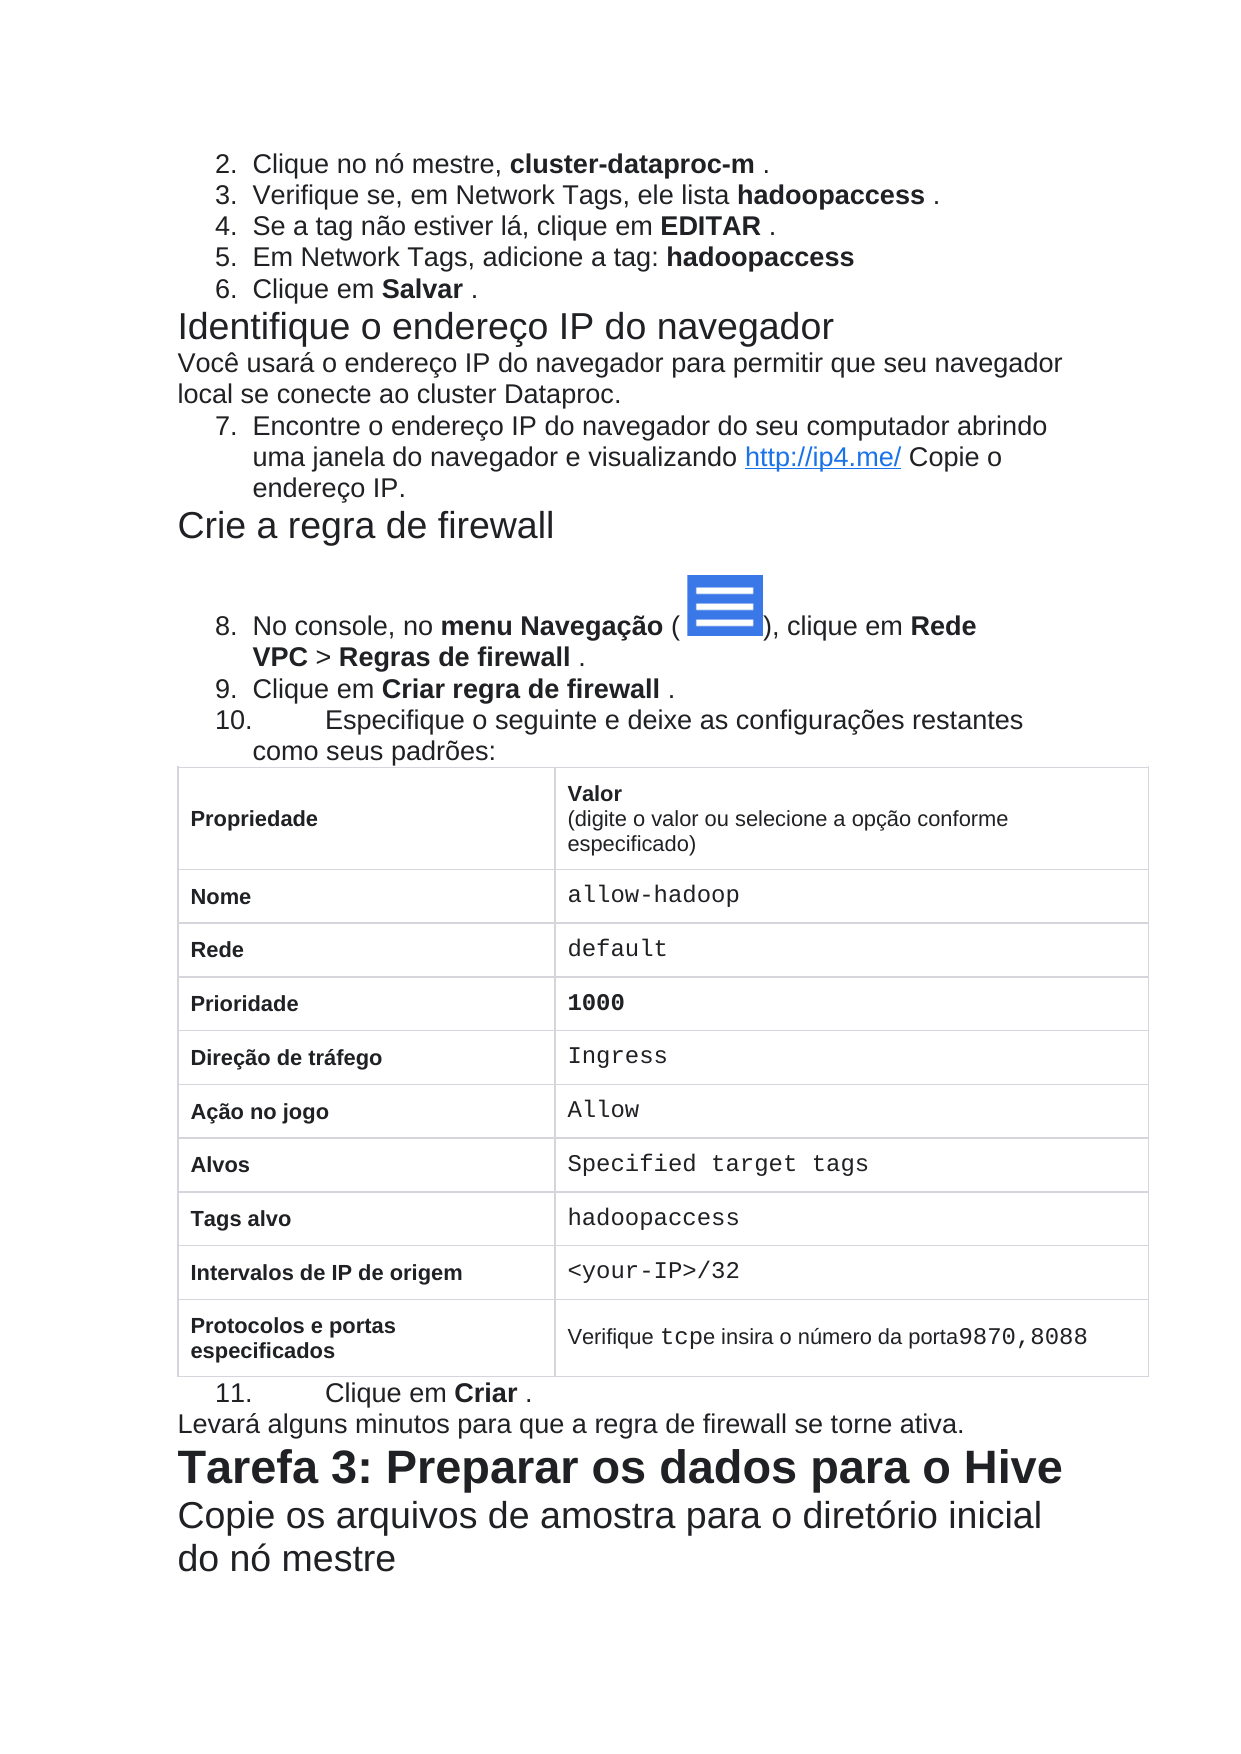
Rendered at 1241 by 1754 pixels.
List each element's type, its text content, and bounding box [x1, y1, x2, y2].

table_cell hadoopaccess [556, 1193, 1148, 1245]
text Crie a regra de firewall [177, 503, 1063, 546]
list Clique em Criar . [215, 1377, 1063, 1408]
table_cell Ingress [556, 1031, 1148, 1083]
picture [687, 575, 763, 636]
list Clique no nó mestre, cluster-dataproc-m . [215, 148, 1063, 179]
text Levará alguns minutos para que a regra de firewall se torne ativa. [177, 1408, 1063, 1439]
list Clique em Salvar . [215, 273, 1063, 304]
list Verifique se, em Network Tags, ele lista hadoopaccess . [215, 179, 1063, 210]
table_cell Direção de tráfego [179, 1031, 554, 1083]
table_cell allow-hadoop [556, 870, 1148, 922]
table_cell Prioridade [179, 978, 554, 1030]
table_cell Specified target tags [556, 1139, 1148, 1191]
text Você usará o endereço IP do navegador para permitir que seu navegador local se conecte ao cluster Dataproc. [177, 347, 1063, 409]
table_cell Intervalos de IP de origem [179, 1246, 554, 1298]
table_header Propriedade [179, 768, 554, 868]
table_cell Verifique tcpe insira o número da porta9870,8088 [556, 1300, 1148, 1376]
list Se a tag não estiver lá, clique em EDITAR . [215, 210, 1063, 241]
table_cell default [556, 924, 1148, 976]
list Clique em Criar regra de firewall . [215, 673, 1063, 704]
text Tarefa 3: Preparar os dados para o Hive [177, 1439, 1063, 1493]
table_cell Rede [179, 924, 554, 976]
table_cell <your-IP>/32 [556, 1246, 1148, 1298]
table_cell 1000 [556, 978, 1148, 1030]
list Em Network Tags, adicione a tag: hadoopaccess [215, 241, 1063, 273]
table_cell Protocolos e portas especificados [179, 1300, 554, 1376]
list Encontre o endereço IP do navegador do seu computador abrindo uma janela do navegador e visualizando http://ip4.me/ Copie o endereço IP. [215, 409, 1063, 503]
list No console, no menu Navegação ( ), clique em Rede VPC > Regras de firewall . [215, 576, 1063, 673]
table_cell Ação no jogo [179, 1085, 554, 1137]
table_cell Allow [556, 1085, 1148, 1137]
text Identifique o endereço IP do navegador [177, 304, 1063, 347]
table_cell Nome [179, 870, 554, 922]
table_cell Tags alvo [179, 1193, 554, 1245]
text Copie os arquivos de amostra para o diretório inicial do nó mestre [177, 1493, 1063, 1580]
list Especifique o seguinte e deixe as configurações restantes como seus padrões: [215, 704, 1063, 766]
table_header Valor (digite o valor ou selecione a opção conforme especificado) [556, 768, 1148, 868]
table_cell Alvos [179, 1139, 554, 1191]
